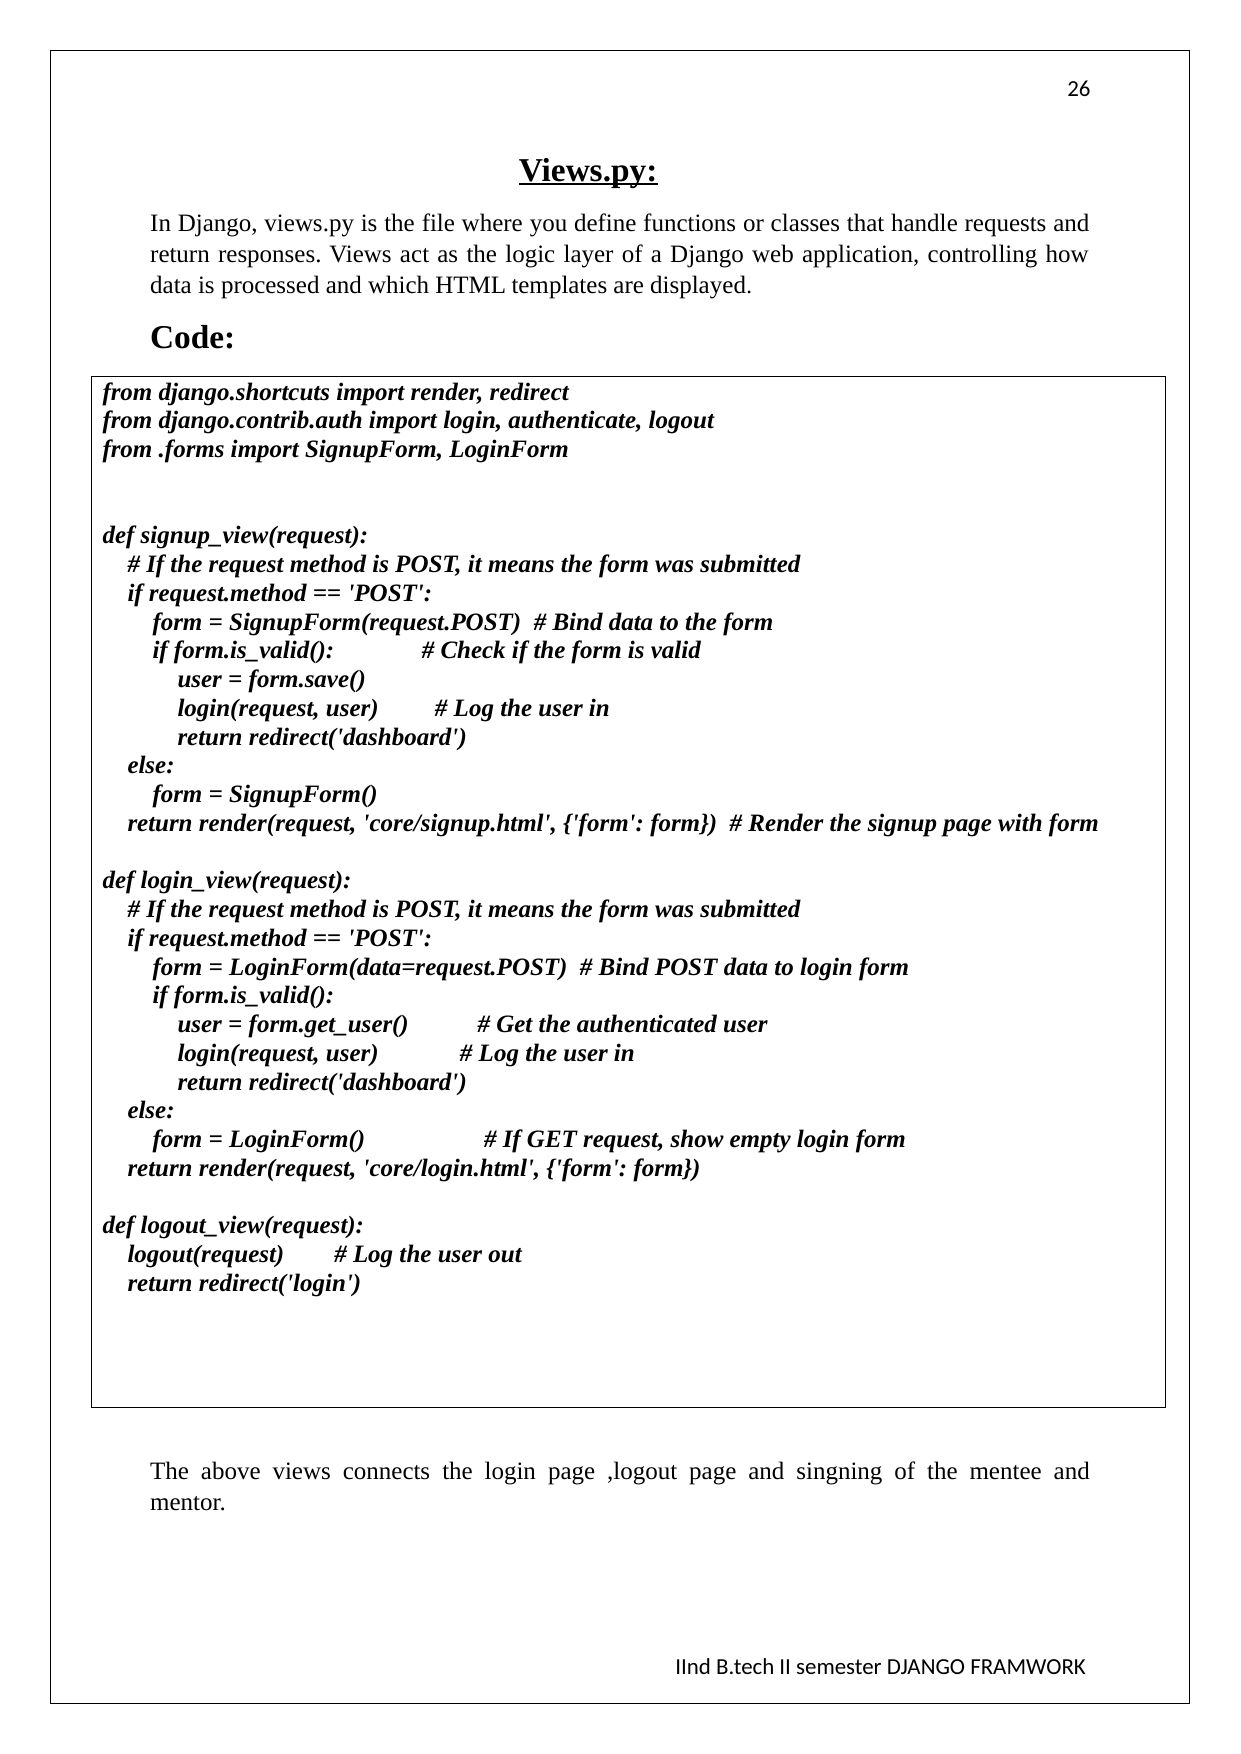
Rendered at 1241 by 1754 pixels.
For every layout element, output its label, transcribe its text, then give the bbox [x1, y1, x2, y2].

text In Django, views.py is the file where you define functions or classes that handle requests and return responses. Views act as the logic layer of a Django web application, controlling how data is processed and which HTML templates are displayed. [150, 208, 1090, 299]
text The above views connects the login page ,logout page and singning of the mentee and mentor. [150, 1456, 1090, 1516]
table_header from django.shortcuts import render, redirect from django.contrib.auth import login, authenticate, logout from .forms import SignupForm, LoginForm def signup_view(request): # If the request method is POST, it means the form was submitted if request.method == 'POST': form = SignupForm(request.POST) # Bind data to the form if form.is_valid(): # Check if the form is valid user = form.save() login(request, user) # Log the user in return redirect('dashboard') else: form = SignupForm() return render(request, 'core/signup.html', {'form': form}) # Render the signup page with form def login_view(request): # If the request method is POST, it means the form was submitted if request.method == 'POST': form = LoginForm(data=request.POST) # Bind POST data to login form if form.is_valid(): user = form.get_user() # Get the authenticated user login(request, user) # Log the user in return redirect('dashboard') else: form = LoginForm() # If GET request, show empty login form return render(request, 'core/login.html', {'form': form}) def logout_view(request): logout(request) # Log the user out return redirect('login') [92, 377, 1165, 1407]
text Views.py: [150, 150, 1090, 188]
text Code: [150, 318, 1090, 356]
